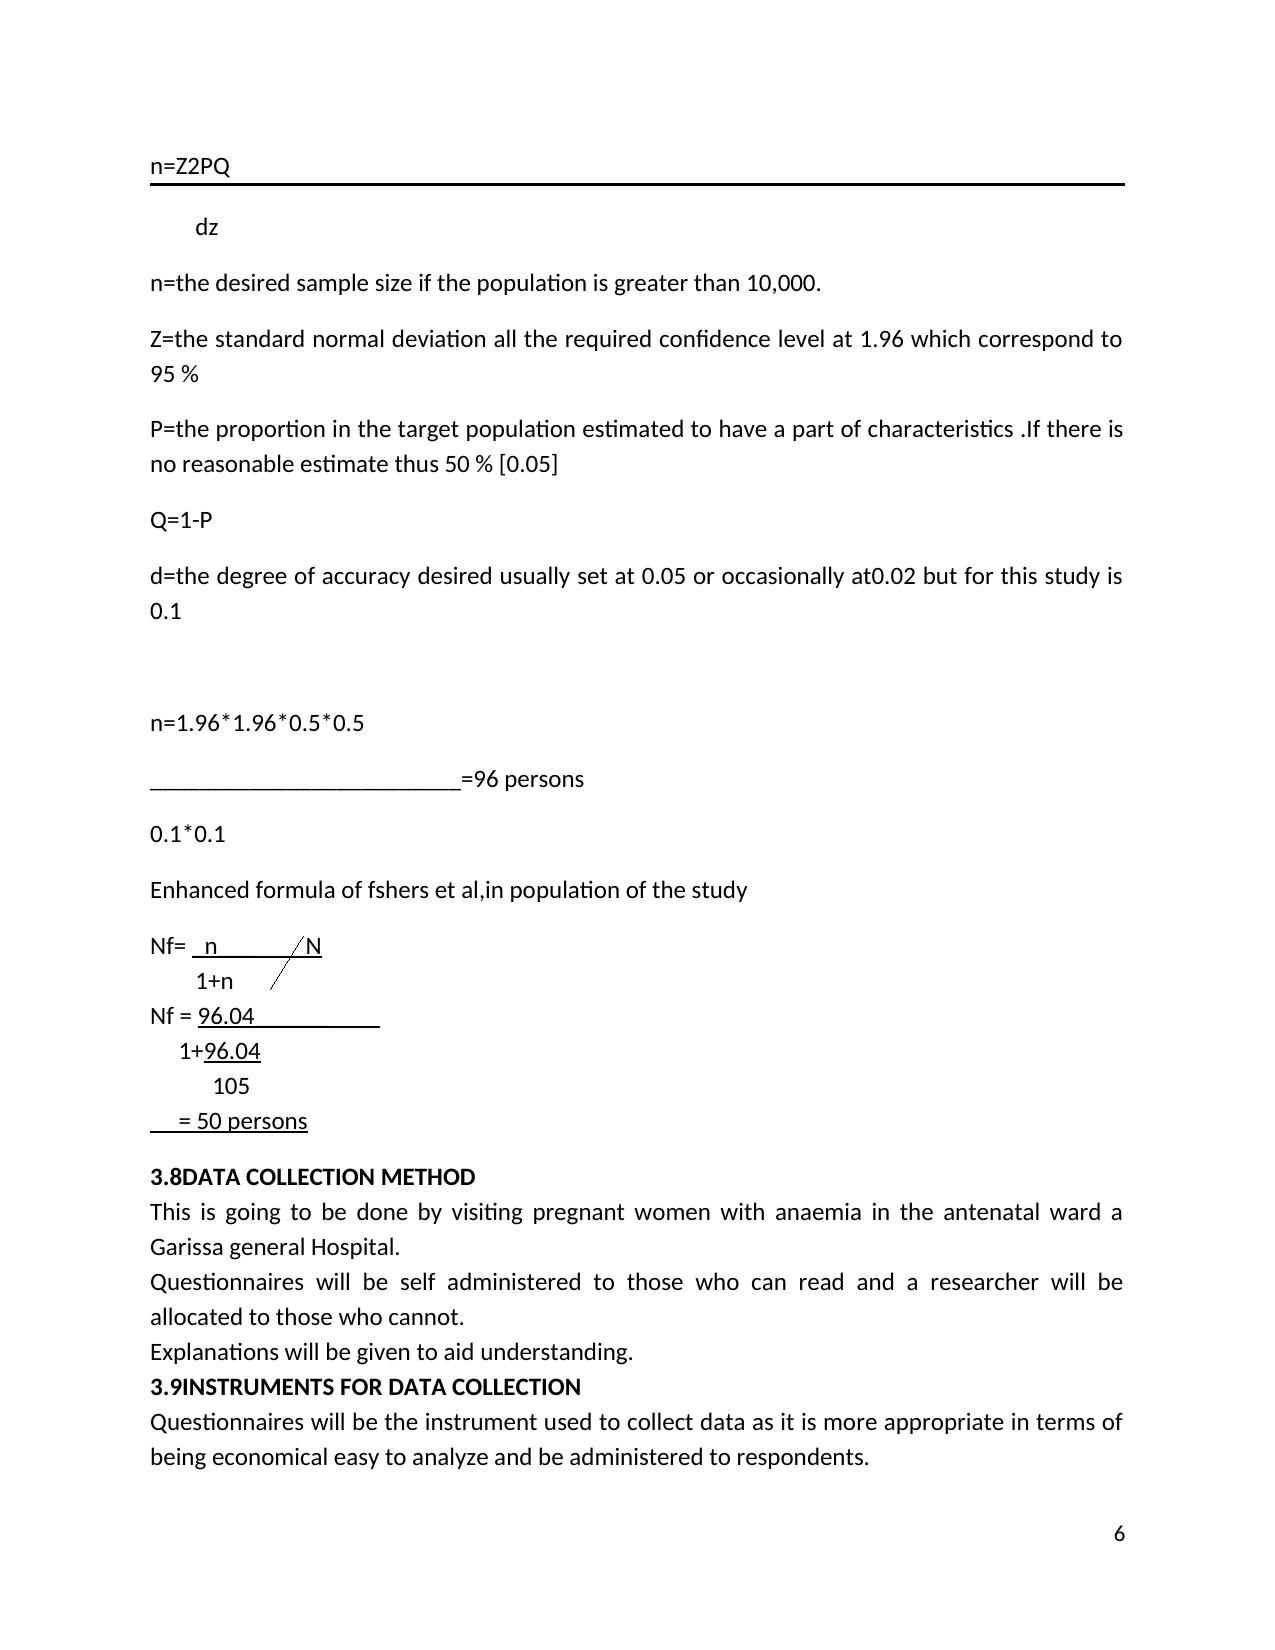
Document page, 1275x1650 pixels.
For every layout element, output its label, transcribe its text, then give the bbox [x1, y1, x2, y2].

text Q=1-P [150, 504, 1125, 535]
text Questionnaires will be self administered to those who can read and a researcher will be allocated to those who cannot. [150, 1266, 1125, 1332]
text Explanations will be given to aid understanding. [150, 1336, 1125, 1367]
text 1+n [150, 965, 1125, 996]
text Z=the standard normal deviation all the required confidence level at 1.96 which correspond to 95 % [150, 323, 1125, 388]
text = 50 persons [150, 1105, 1125, 1136]
text This is going to be done by visiting pregnant women with anaemia in the antenatal ward a Garissa general Hospital. [150, 1196, 1125, 1262]
text 105 [150, 1070, 1125, 1101]
text 1+96.04 [150, 1035, 1125, 1066]
text Enhanced formula of fshers et al,in population of the study [150, 874, 1125, 905]
text P=the proportion in the target population estimated to have a part of characteristics .If there is no reasonable estimate thus 50 % [0.05] [150, 413, 1125, 479]
text d=the degree of accuracy desired usually set at 0.05 or occasionally at0.02 but for this study is 0.1 [150, 560, 1125, 626]
text 0.1*0.1 [150, 818, 1125, 849]
text 3.8DATA COLLECTION METHOD [150, 1161, 1125, 1192]
text Questionnaires will be the instrument used to collect data as it is more appropriate in terms of being economical easy to analyze and be administered to respondents. [150, 1406, 1125, 1472]
text n=the desired sample size if the population is greater than 10,000. [150, 267, 1125, 297]
text n=Z2PQ [150, 150, 1125, 183]
text n=1.96*1.96*0.5*0.5 [150, 707, 1125, 737]
text Nf= _n___ N [150, 930, 1125, 961]
text dz [150, 211, 1125, 242]
text 3.9INSTRUMENTS FOR DATA COLLECTION [150, 1371, 1125, 1402]
text _________________________=96 persons [150, 763, 1125, 793]
text Nf = 96.04______ [150, 1000, 1125, 1031]
